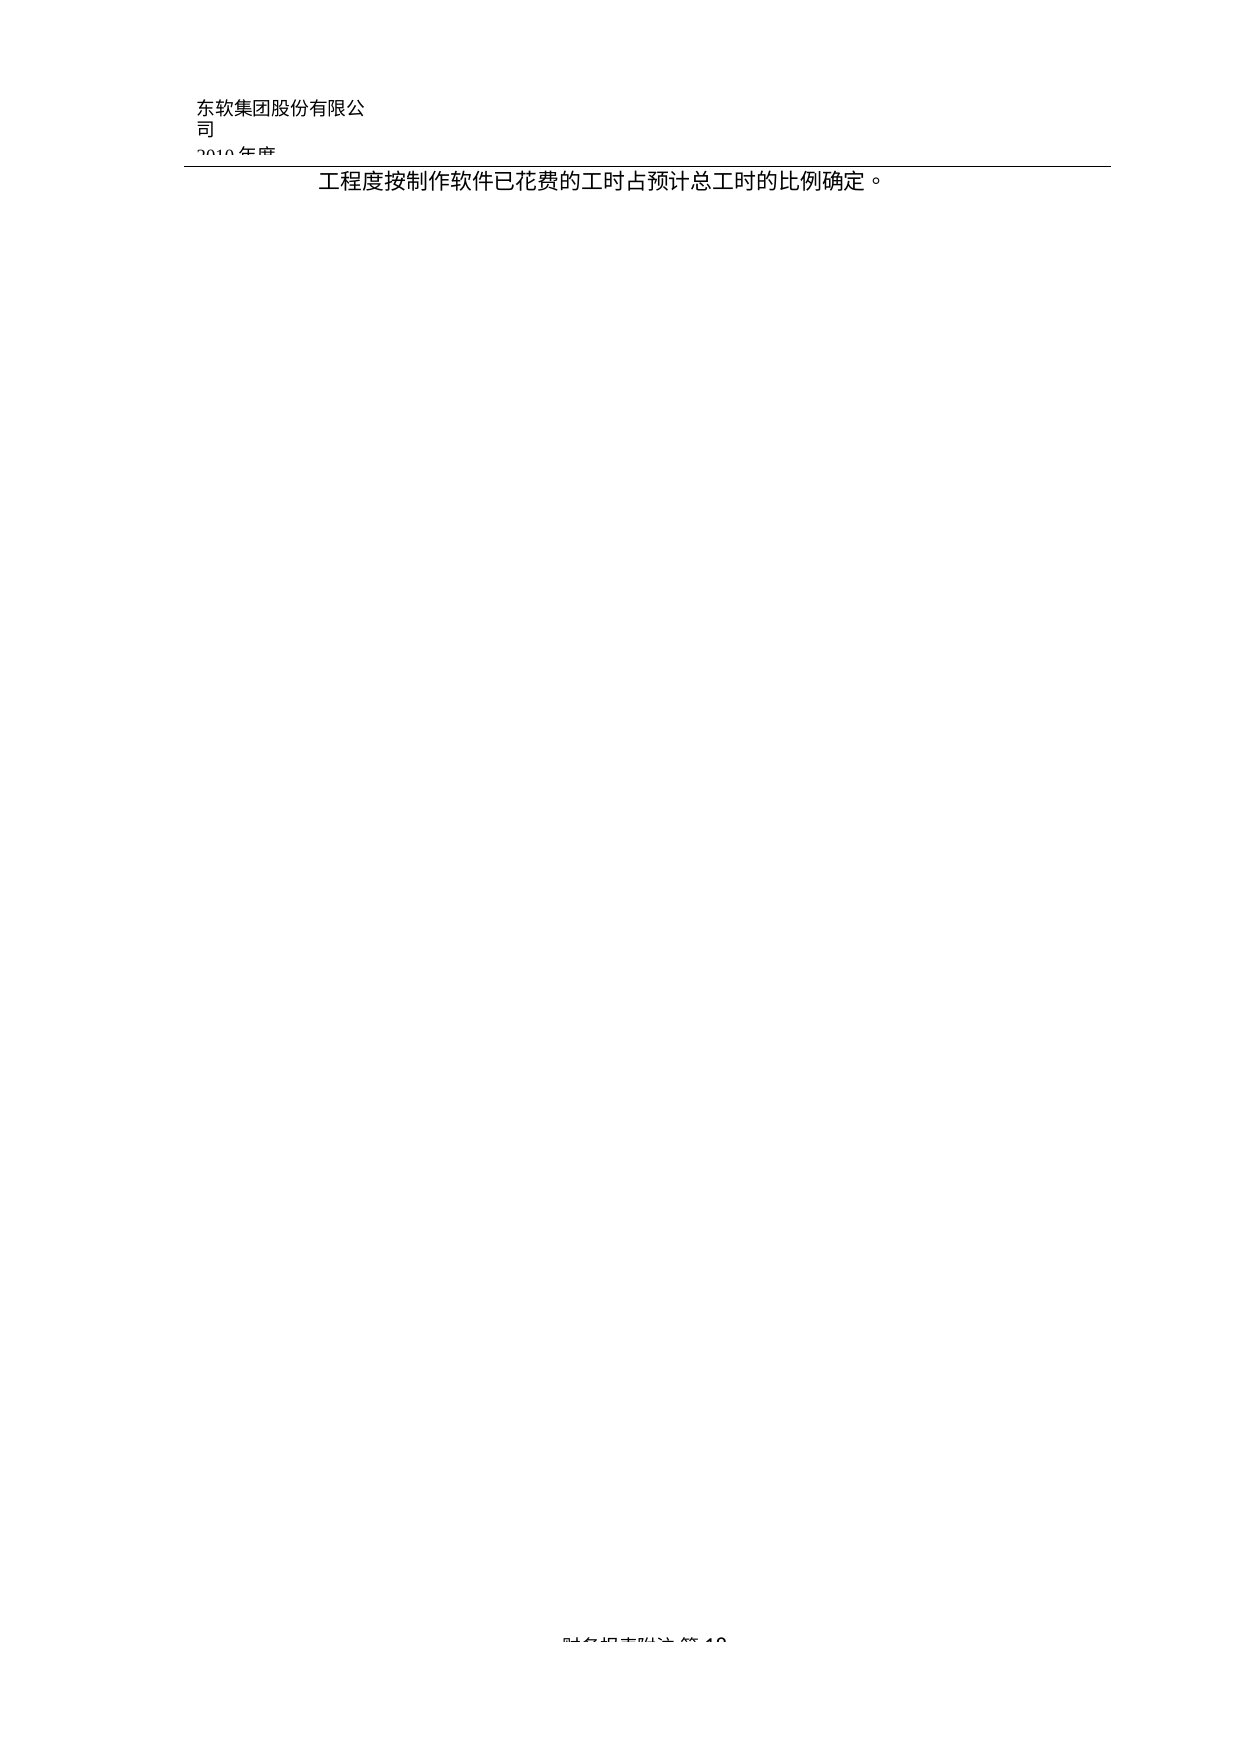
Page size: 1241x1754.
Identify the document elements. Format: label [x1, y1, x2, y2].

text [319, 167, 1108, 195]
